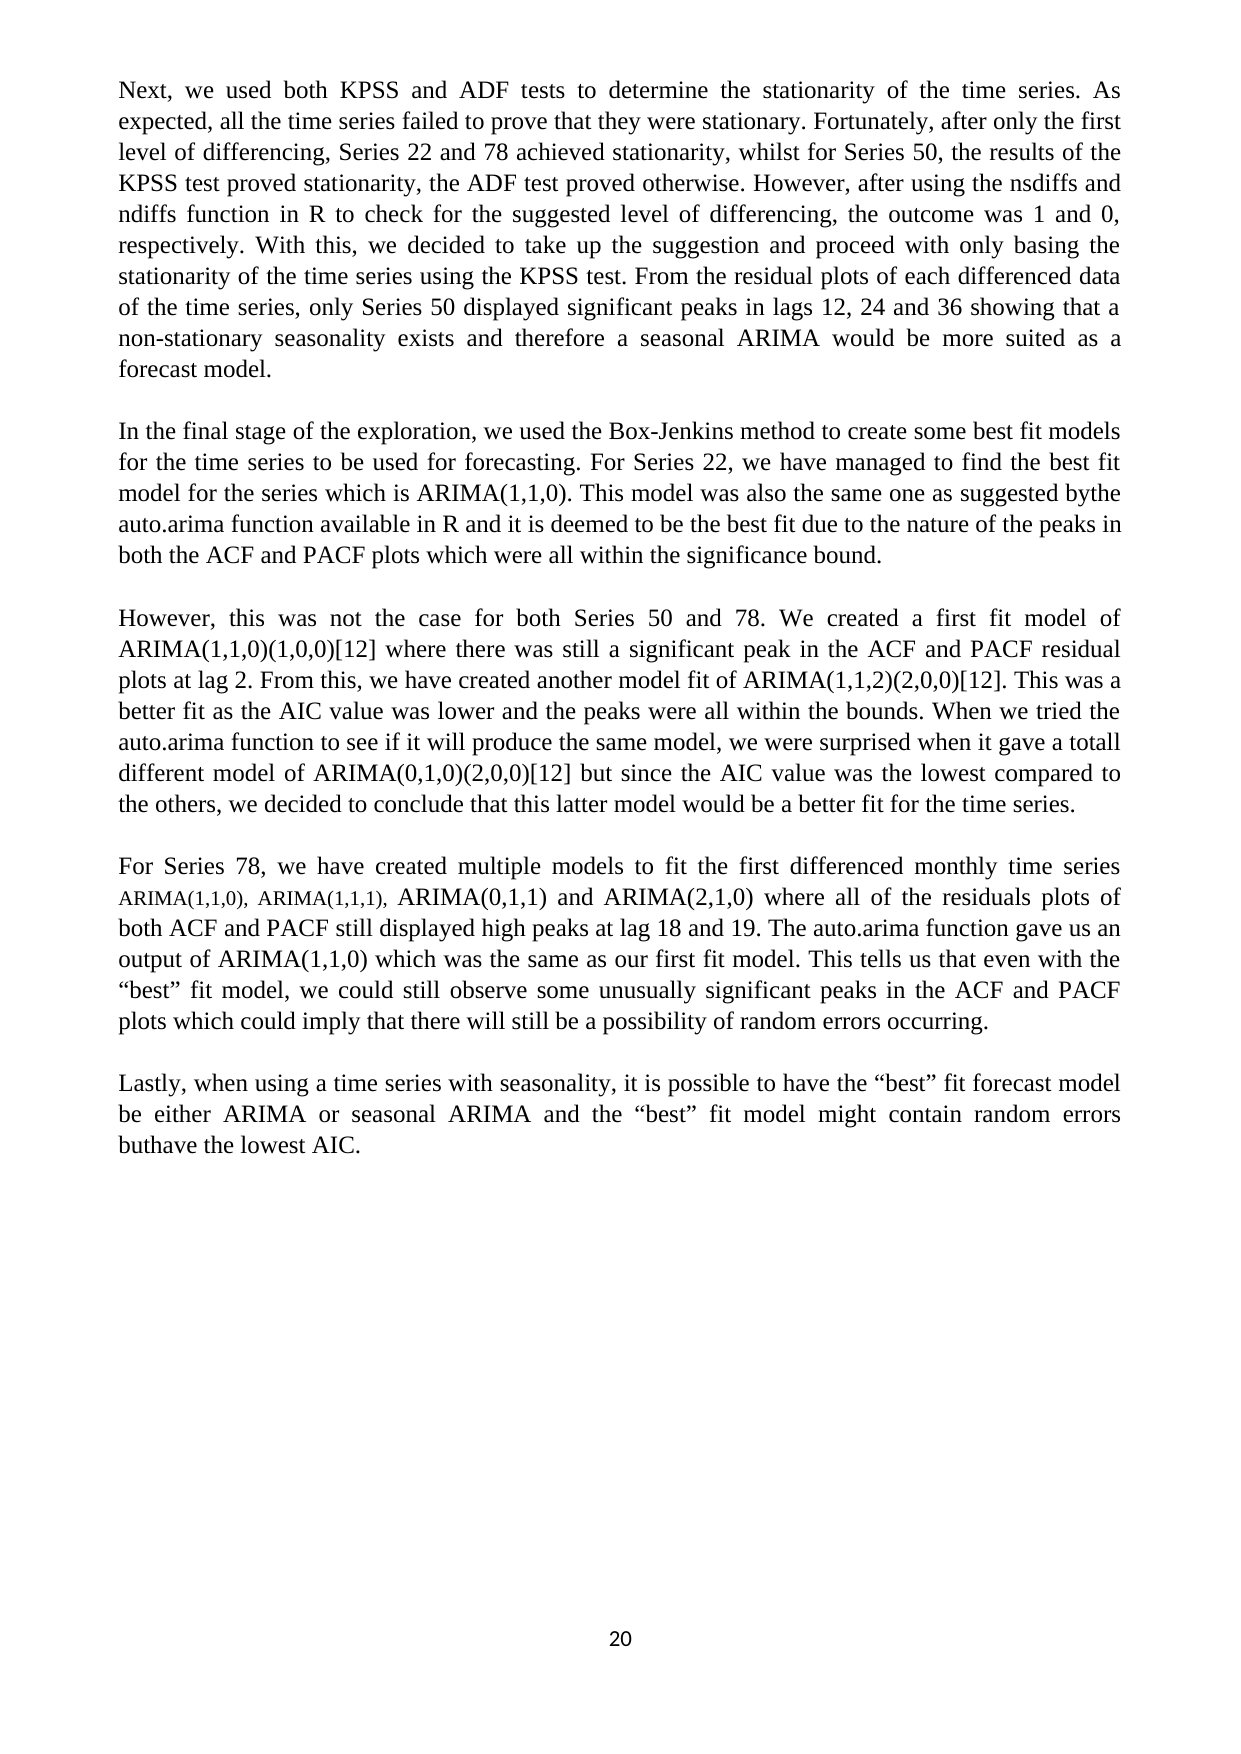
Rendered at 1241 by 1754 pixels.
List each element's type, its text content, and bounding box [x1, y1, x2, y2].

list In the final stage of the exploration, we used the Box-Jenkins method to create some best fit models for the time series to be used for forecasting. For Series 22, we have managed to find the best fit model for the series which is ARIMA(1,1,0). This model was also the same one as suggested bythe auto.arima function available in R and it is deemed to be the best fit due to the nature of the peaks in both the ACF and PACF plots which were all within the significance bound. [118, 416, 1122, 569]
list For Series 78, we have created multiple models to fit the first differenced monthly time series ARIMA(1,1,0), ARIMA(1,1,1), ARIMA(0,1,1) and ARIMA(2,1,0) where all of the residuals plots of both ACF and PACF still displayed high peaks at lag 18 and 19. The auto.arima function gave us an output of ARIMA(1,1,0) which was the same as our first fit model. This tells us that even with the “best” fit model, we could still observe some unusually significant peaks in the ACF and PACF plots which could imply that there will still be a possibility of random errors occurring. [118, 851, 1122, 1035]
list Lastly, when using a time series with seasonality, it is possible to have the “best” fit forecast model be either ARIMA or seasonal ARIMA and the “best” fit model might contain random errors buthave the lowest AIC. [118, 1068, 1122, 1159]
list However, this was not the case for both Series 50 and 78. We created a first fit model of ARIMA(1,1,0)(1,0,0)[12] where there was still a significant peak in the ACF and PACF residual plots at lag 2. From this, we have created another model fit of ARIMA(1,1,2)(2,0,0)[12]. This was a better fit as the AIC value was lower and the peaks were all within the bounds. When we tried the auto.arima function to see if it will produce the same model, we were surprised when it gave a totall different model of ARIMA(0,1,0)(2,0,0)[12] but since the AIC value was the lowest compared to the others, we decided to conclude that this latter model would be a better fit for the time series. [118, 603, 1122, 818]
list Next, we used both KPSS and ADF tests to determine the stationarity of the time series. As expected, all the time series failed to prove that they were stationary. Fortunately, after only the first level of differencing, Series 22 and 78 achieved stationarity, whilst for Series 50, the results of the KPSS test proved stationarity, the ADF test proved otherwise. However, after using the nsdiffs and ndiffs function in R to check for the suggested level of differencing, the outcome was 1 and 0, respectively. With this, we decided to take up the suggestion and proceed with only basing the stationarity of the time series using the KPSS test. From the residual plots of each differenced data of the time series, only Series 50 displayed significant peaks in lags 12, 24 and 36 showing that a non-stationary seasonality exists and therefore a seasonal ARIMA would be more suited as a forecast model. [118, 75, 1122, 383]
